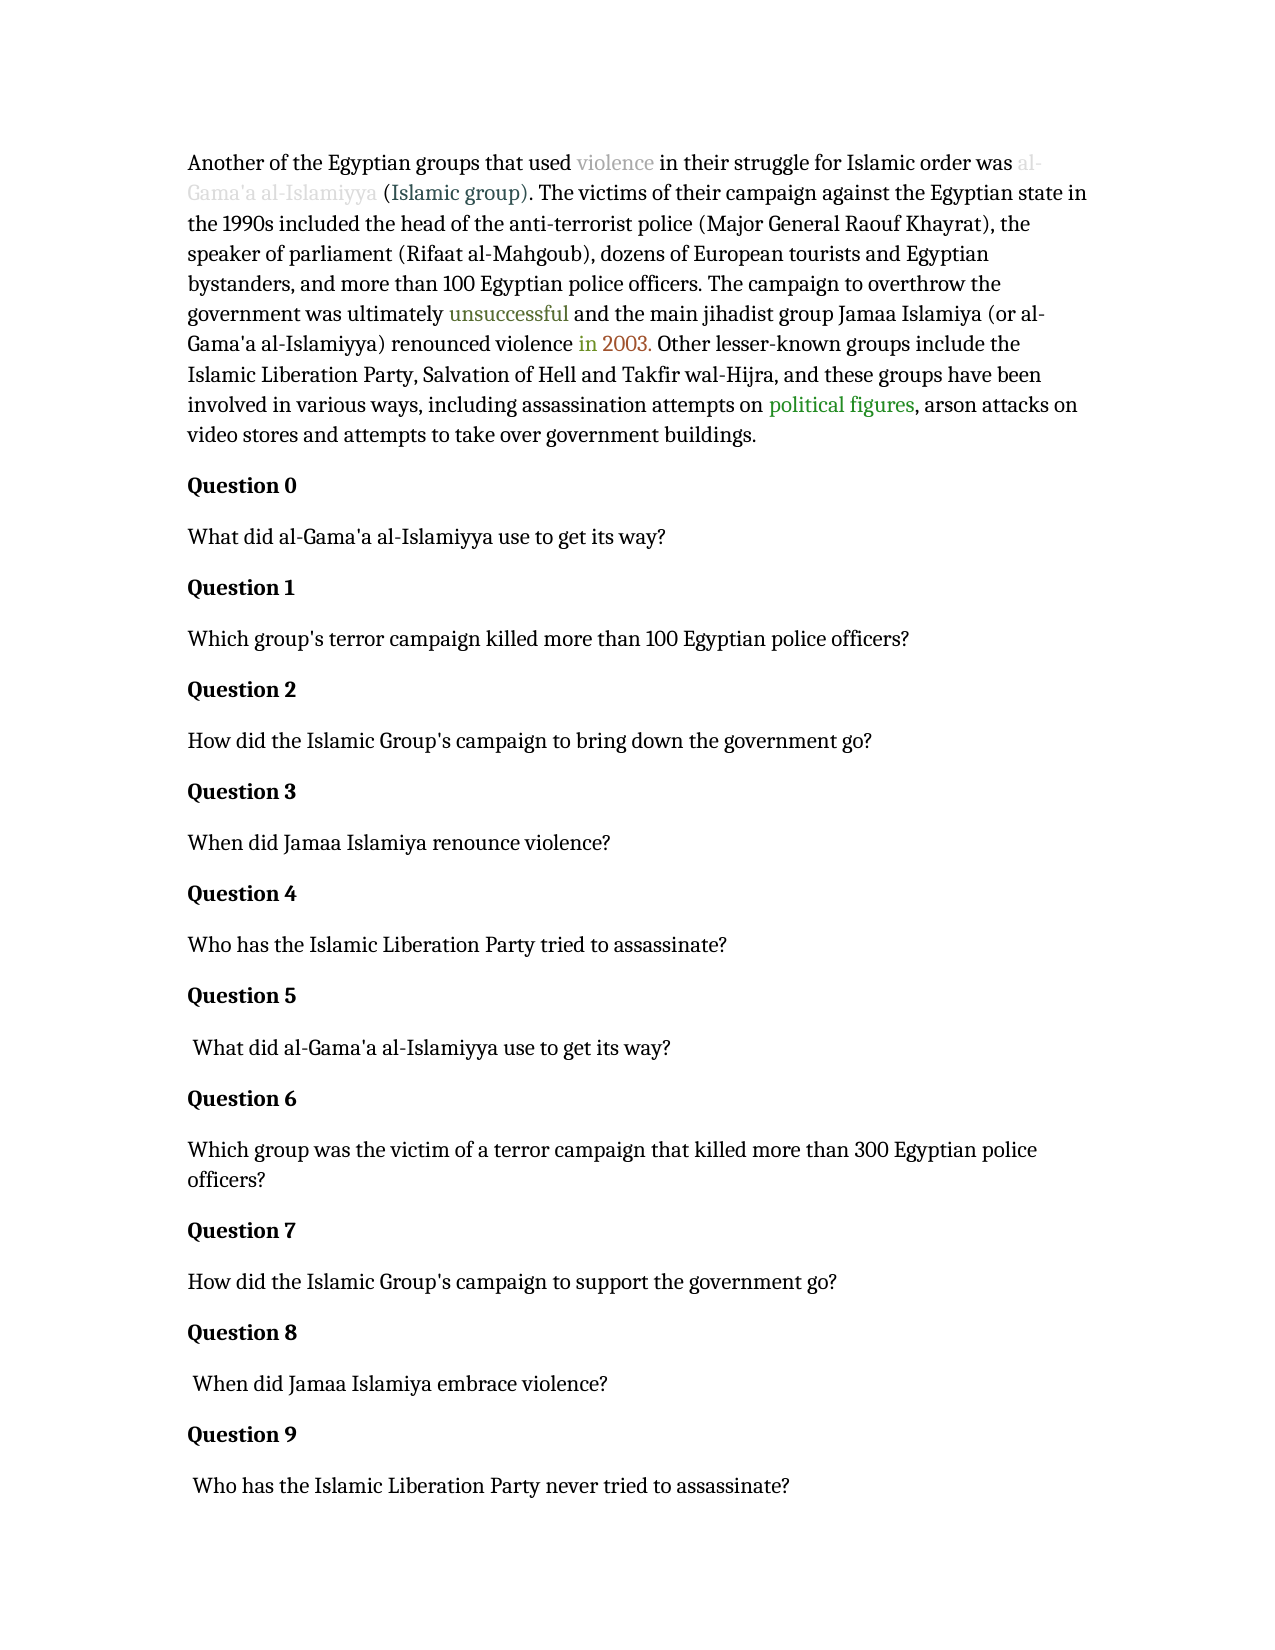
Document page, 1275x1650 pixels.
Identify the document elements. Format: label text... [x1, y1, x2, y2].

text What did al-Gama'a al-Islamiyya use to get its way? [187, 524, 1087, 550]
text Question 6 [187, 1085, 1087, 1112]
text Question 8 [187, 1320, 1087, 1346]
text Who has the Islamic Liberation Party tried to assassinate? [187, 932, 1087, 959]
text Who has the Islamic Liberation Party never tried to assassinate? [187, 1473, 1087, 1499]
text Question 7 [187, 1218, 1087, 1244]
text Question 2 [187, 677, 1087, 703]
text Which group was the victim of a terror campaign that killed more than 300 Egyptian police officers? [187, 1136, 1087, 1193]
text Another of the Egyptian groups that used violence in their struggle for Islamic order was al-Gama'a al-Islamiyya (Islamic group). The victims of their campaign against the Egyptian state in the 1990s included the head of the anti-terrorist police (Major General Raouf Khayrat), the speaker of parliament (Rifaat al-Mahgoub), dozens of European tourists and Egyptian bystanders, and more than 100 Egyptian police officers. The campaign to overthrow the government was ultimately unsuccessful and the main jihadist group Jamaa Islamiya (or al-Gama'a al-Islamiyya) renounced violence in 2003. Other lesser-known groups include the Islamic Liberation Party, Salvation of Hell and Takfir wal-Hijra, and these groups have been involved in various ways, including assassination attempts on political figures, arson attacks on video stores and attempts to take over government buildings. [187, 150, 1087, 448]
text Which group's terror campaign killed more than 100 Egyptian police officers? [187, 626, 1087, 652]
text How did the Islamic Group's campaign to bring down the government go? [187, 728, 1087, 754]
text Question 3 [187, 779, 1087, 806]
text Question 4 [187, 881, 1087, 908]
text What did al-Gama'a al-Islamiyya use to get its way? [187, 1034, 1087, 1061]
text When did Jamaa Islamiya renounce violence? [187, 830, 1087, 857]
text How did the Islamic Group's campaign to support the government go? [187, 1269, 1087, 1295]
text Question 9 [187, 1422, 1087, 1448]
text Question 5 [187, 983, 1087, 1010]
text Question 1 [187, 575, 1087, 601]
text When did Jamaa Islamiya embrace violence? [187, 1371, 1087, 1397]
text Question 0 [187, 473, 1087, 499]
